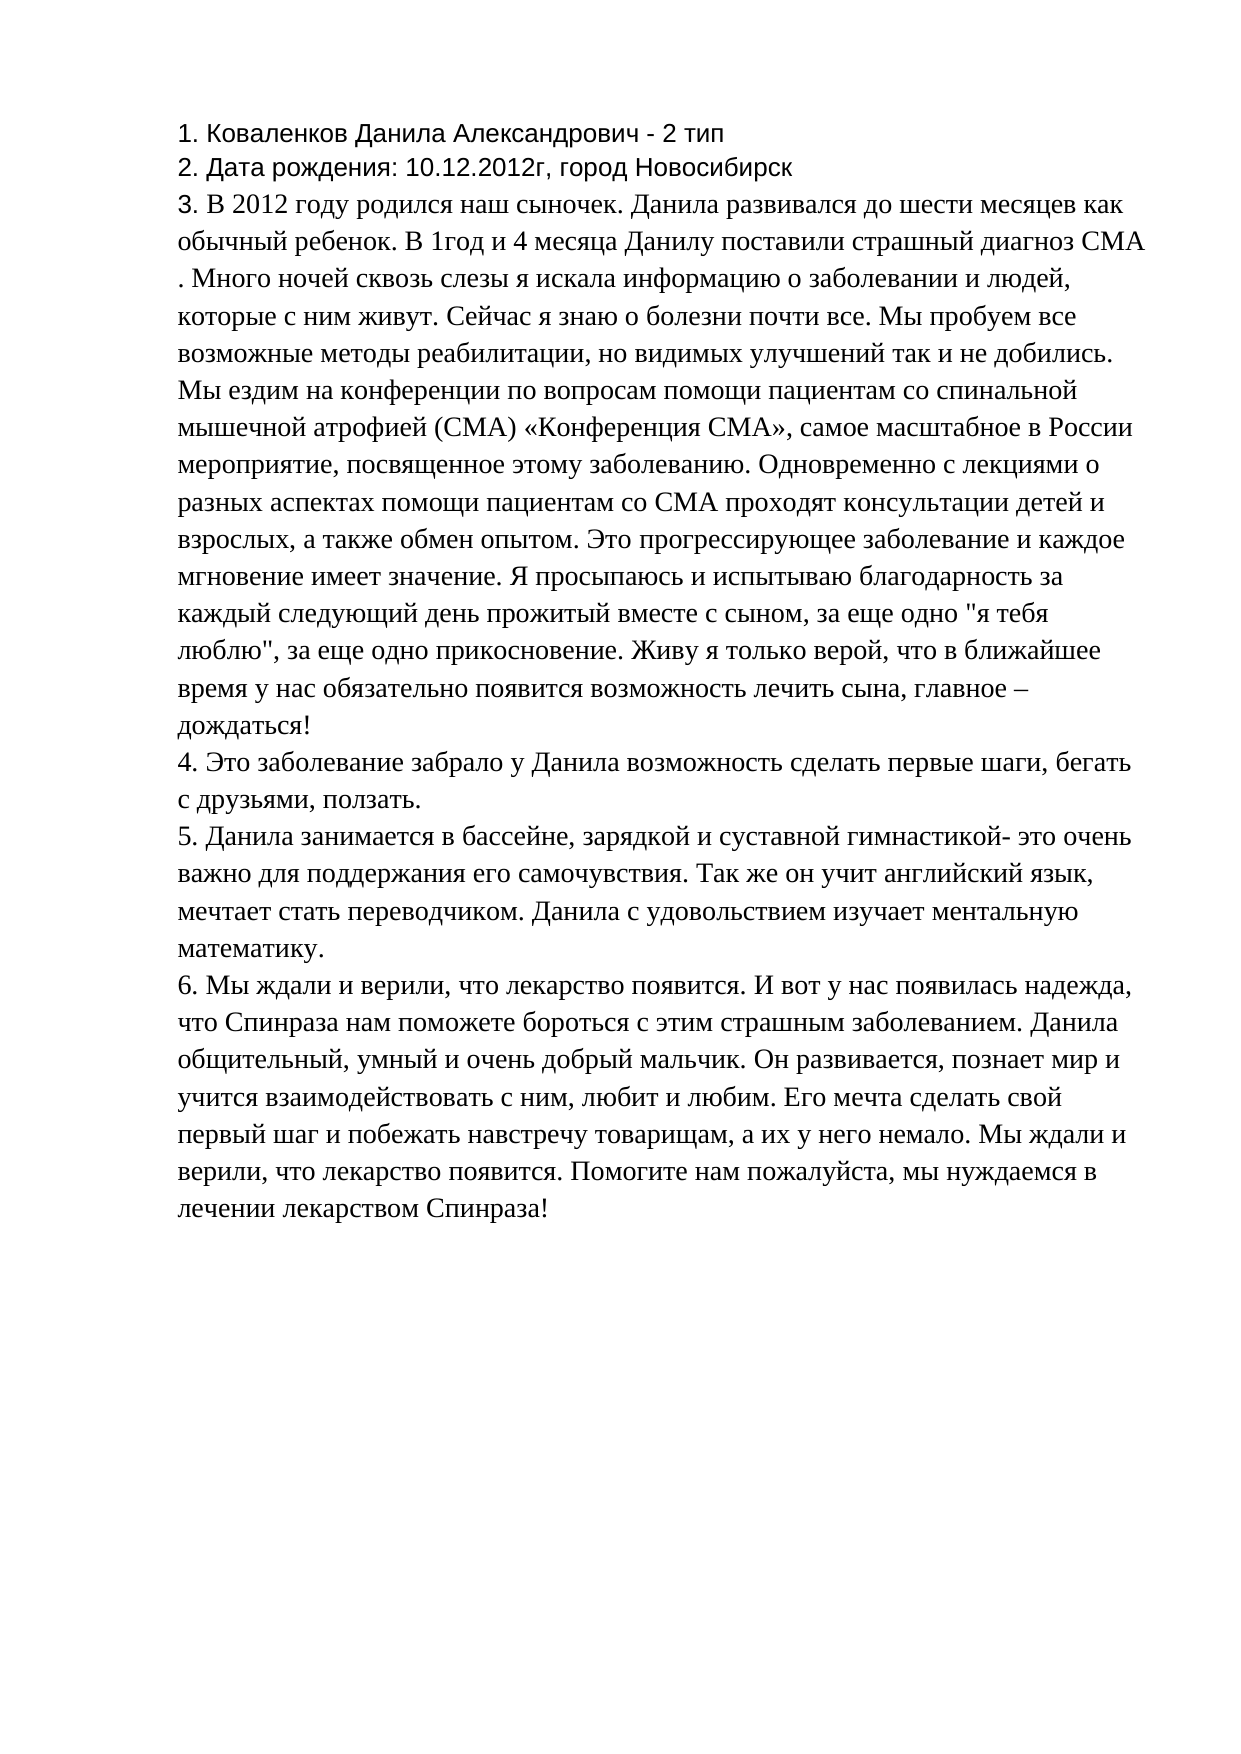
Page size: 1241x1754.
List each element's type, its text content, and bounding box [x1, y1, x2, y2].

text 1. Коваленков Данила Александрович - 2 тип 2. Дата рождения: 10.12.2012г, город Новосибирск 3. В 2012 году родился наш сыночек. Данила развивался до шести месяцев как обычный ребенок. В 1год и 4 месяца Данилу поставили страшный диагноз СМА . Много ночей сквозь слезы я искала информацию о заболевании и людей, которые с ним живут. Сейчас я знаю о болезни почти все. Мы пробуем все возможные методы реабилитации, но видимых улучшений так и не добились. Мы ездим на конференции по вопросам помощи пациентам со спинальной мышечной атрофией (СМА) «Конференция СМА», самое масштабное в России мероприятие, посвященное этому заболеванию. Одновременно с лекциями о разных аспектах помощи пациентам со СМА проходят консультации детей и взрослых, а также обмен опытом. Это прогрессирующее заболевание и каждое мгновение имеет значение. Я просыпаюсь и испытываю благодарность за каждый следующий день прожитый вместе с сыном, за еще одно "я тебя люблю", за еще одно прикосновение. Живу я только верой, что в ближайшее время у нас обязательно появится возможность лечить сына, главное – дождаться! 4. Это заболевание забрало у Данила возможность сделать первые шаги, бегать с друзьями, ползать. 5. Данила занимается в бассейне, зарядкой и суставной гимнастикой- это очень важно для поддержания его самочувствия. Так же он учит английский язык, мечтает стать переводчиком. Данила с удовольствием изучает ментальную математику. 6. Мы ждали и верили, что лекарство появится. И вот у нас появилась надежда, что Спинраза нам поможете бороться с этим страшным заболеванием. Данила общительный, умный и очень добрый мальчик. Он развивается, познает мир и учится взаимодействовать с ним, любит и любим. Его мечта сделать свой первый шаг и побежать навстречу товарищам, а их у него немало. Мы ждали и верили, что лекарство появится. Помогите нам пожалуйста, мы нуждаемся в лечении лекарством Спинраза! [177, 118, 1152, 1224]
